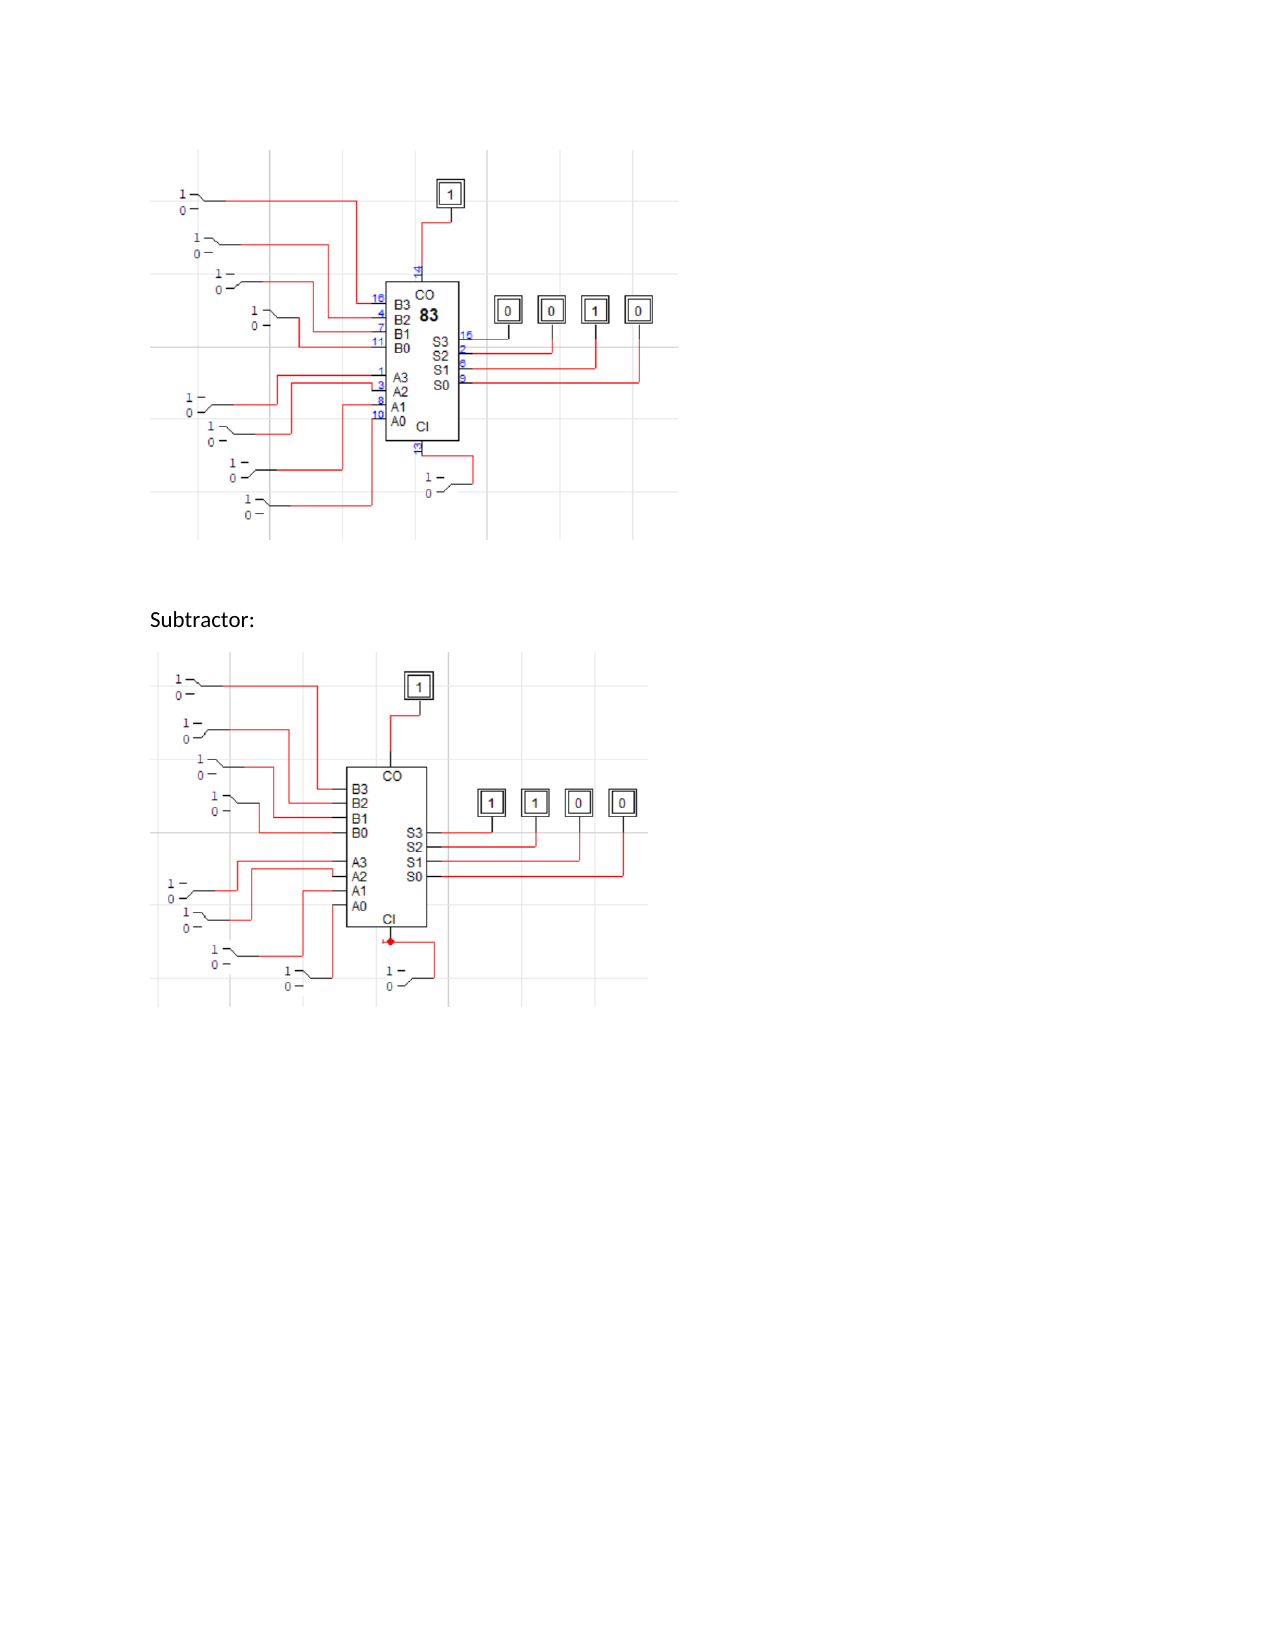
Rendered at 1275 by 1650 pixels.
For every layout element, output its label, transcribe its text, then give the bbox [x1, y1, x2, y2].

picture [150, 150, 679, 540]
text Subtractor: [150, 606, 1125, 634]
picture [150, 652, 649, 1007]
